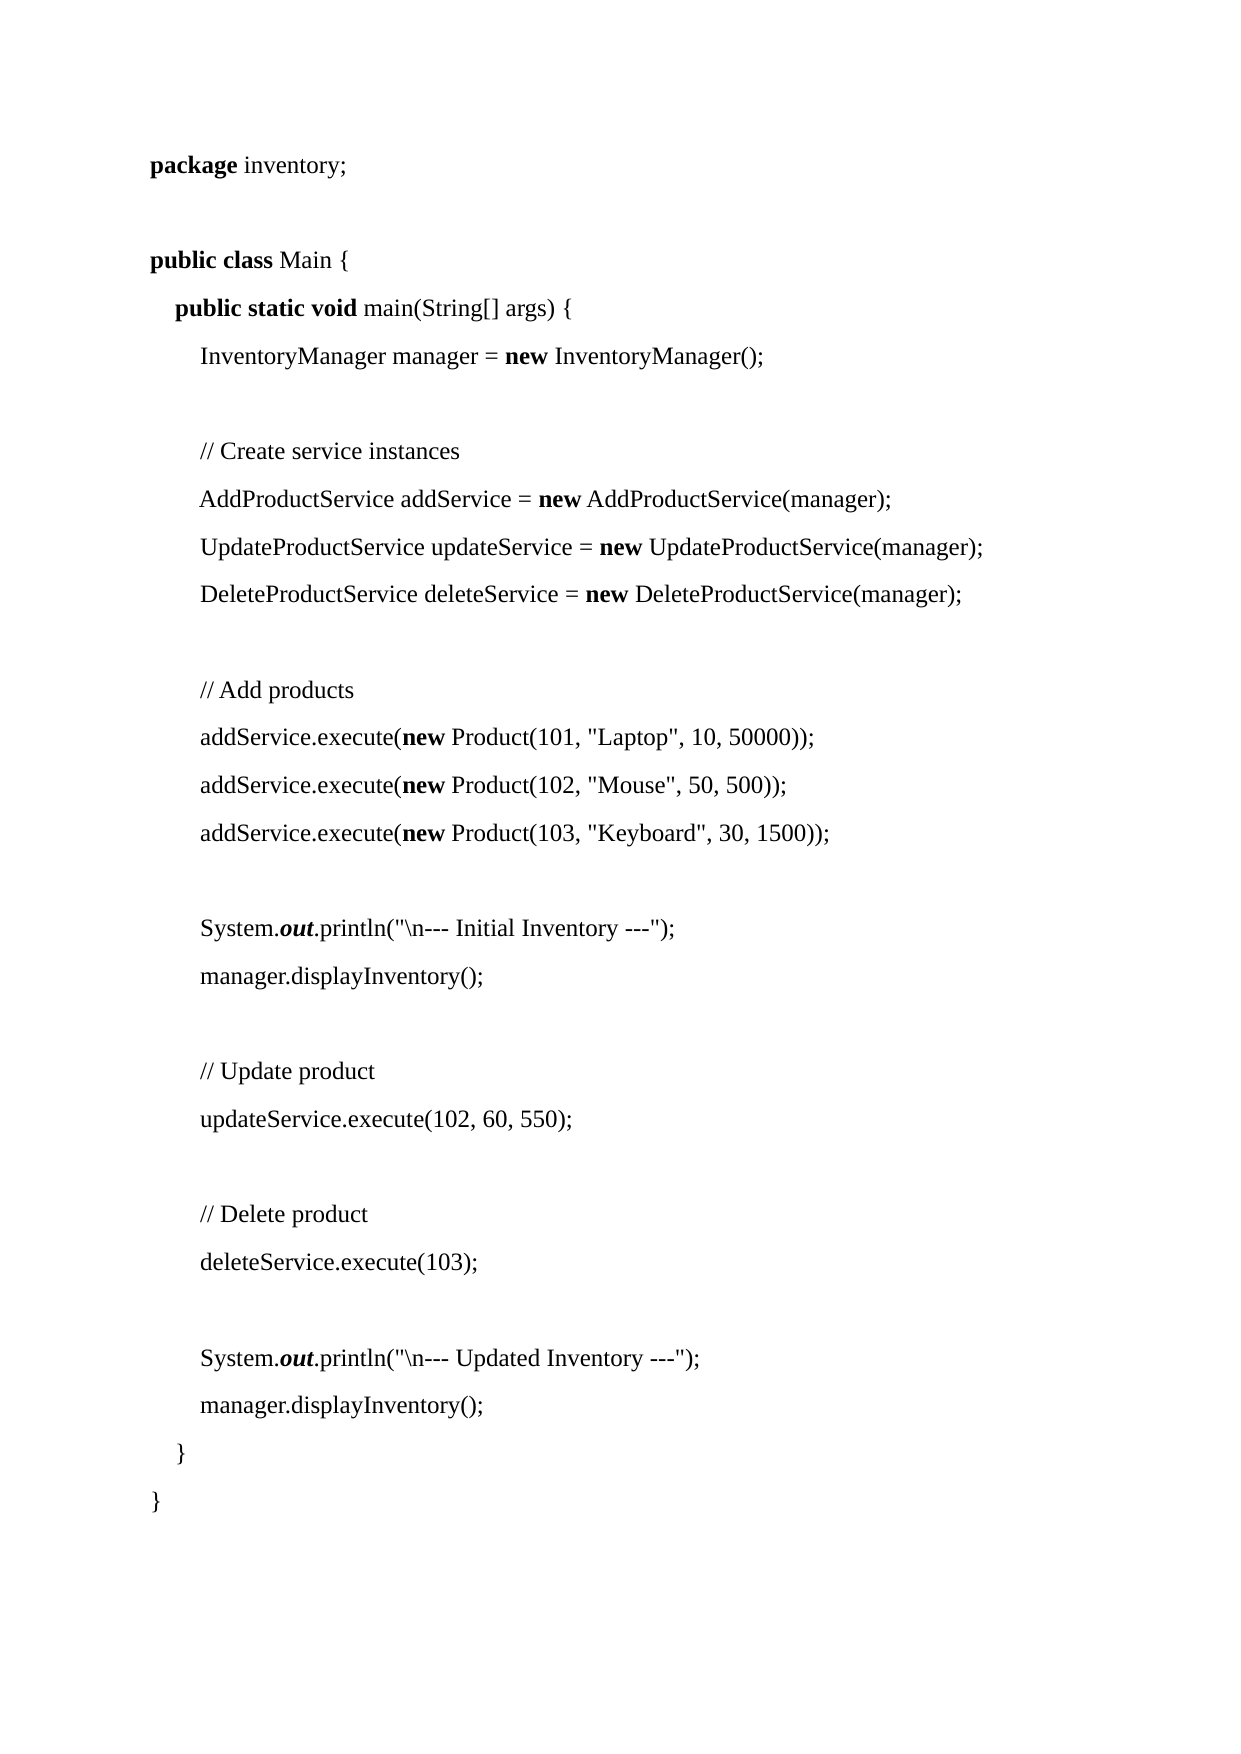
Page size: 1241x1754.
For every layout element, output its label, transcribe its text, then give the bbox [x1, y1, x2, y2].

text public static void main(String[] args) { [150, 293, 1090, 322]
text DeleteProductService deleteService = new DeleteProductService(manager); [150, 579, 1090, 608]
text System.out.println("\n--- Updated Inventory ---"); [150, 1343, 1090, 1371]
text deleteService.execute(103); [150, 1247, 1090, 1276]
text manager.displayInventory(); [150, 961, 1090, 990]
text updateService.execute(102, 60, 550); [150, 1104, 1090, 1133]
text manager.displayInventory(); [150, 1390, 1090, 1419]
text // Add products [150, 675, 1090, 703]
text // Delete product [150, 1199, 1090, 1228]
text package inventory; [150, 150, 1090, 179]
text addService.execute(new Product(103, "Keyboard", 30, 1500)); [150, 818, 1090, 847]
text AddProductService addService = new AddProductService(manager); [150, 484, 1090, 513]
text addService.execute(new Product(101, "Laptop", 10, 50000)); [150, 722, 1090, 751]
text InventoryManager manager = new InventoryManager(); [150, 341, 1090, 369]
text } [150, 1438, 1090, 1467]
text System.out.println("\n--- Initial Inventory ---"); [150, 913, 1090, 942]
text } [150, 1486, 1090, 1514]
text public class Main { [150, 245, 1090, 274]
text UpdateProductService updateService = new UpdateProductService(manager); [150, 532, 1090, 560]
text addService.execute(new Product(102, "Mouse", 50, 500)); [150, 770, 1090, 799]
text // Create service instances [150, 436, 1090, 465]
text // Update product [150, 1056, 1090, 1085]
